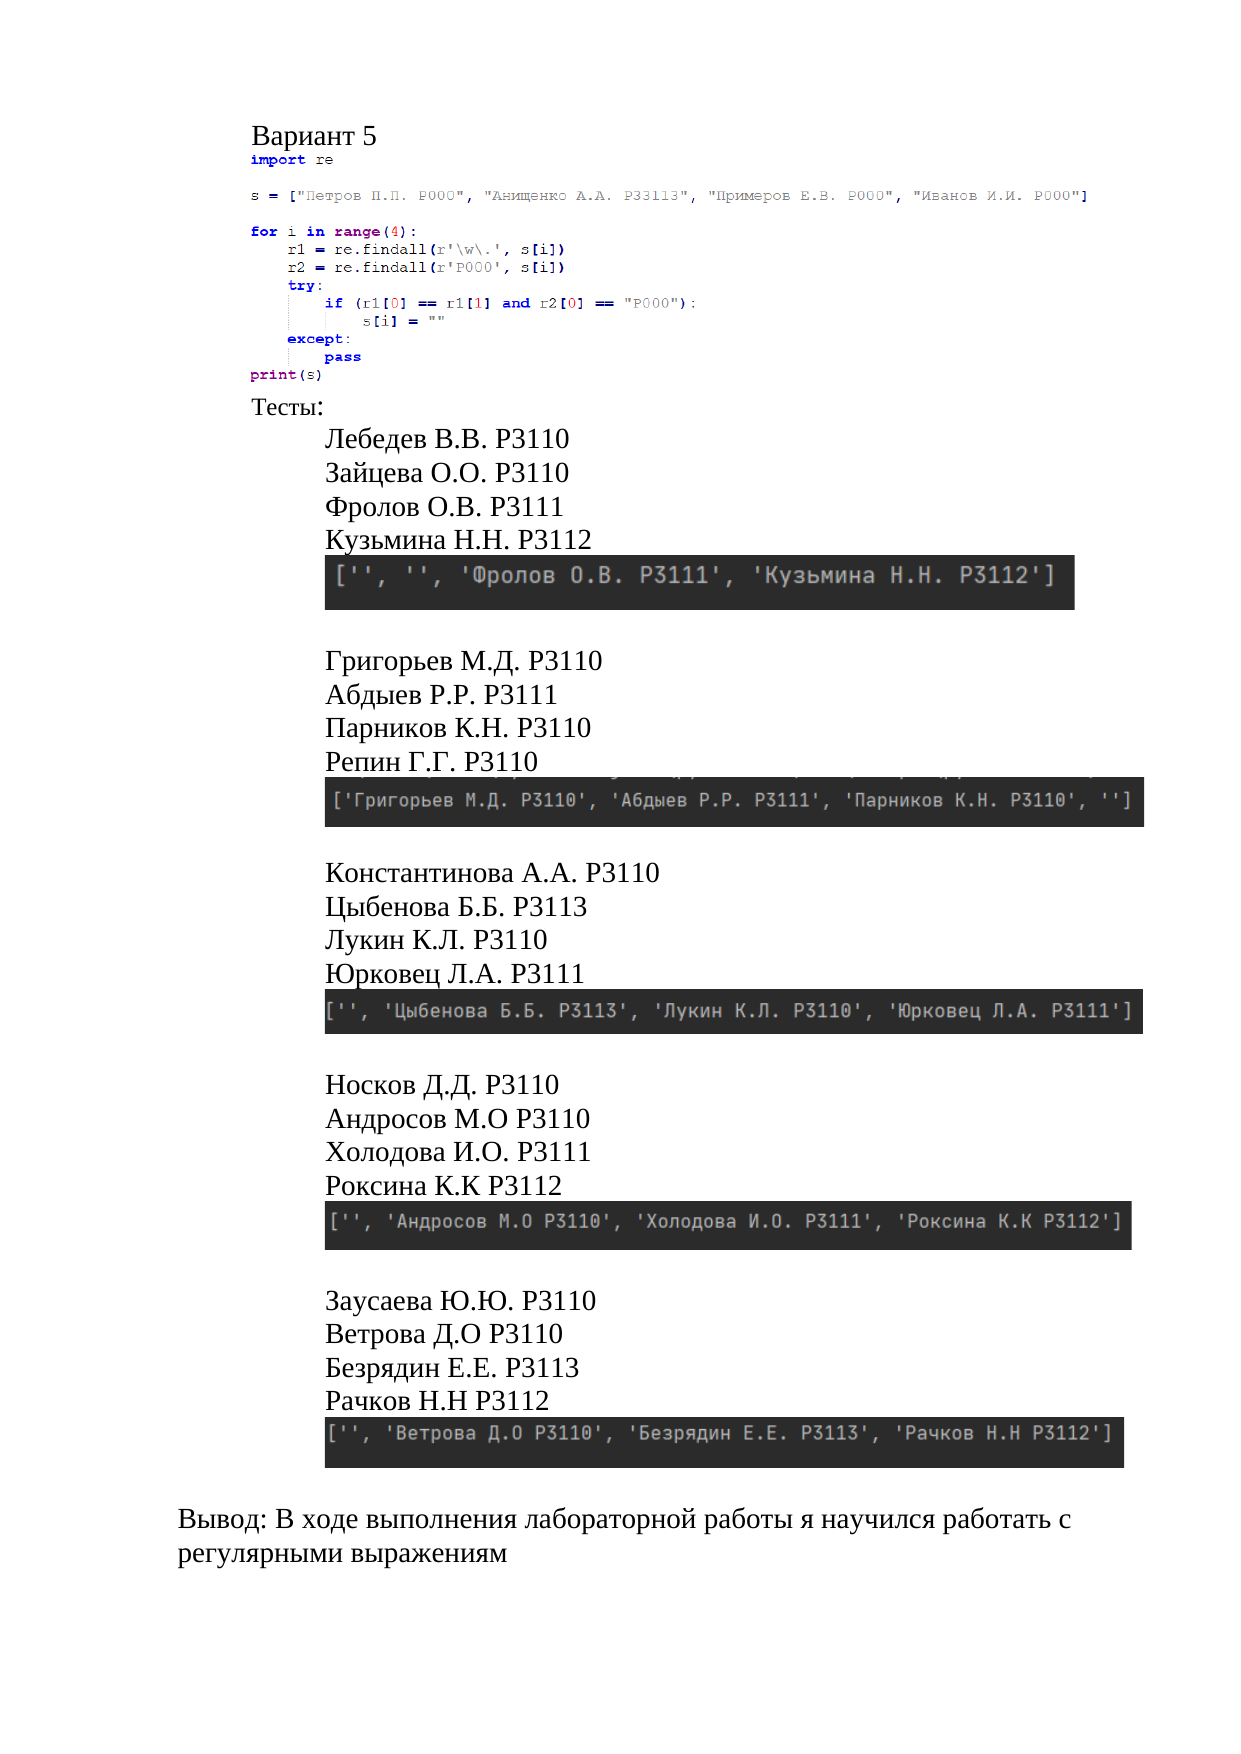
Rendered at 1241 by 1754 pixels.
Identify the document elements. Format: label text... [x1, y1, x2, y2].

picture [324, 777, 1145, 827]
text Лебедев В.В. P3110 [177, 422, 1152, 455]
text Вывод: В ходе выполнения лабораторной работы я научился работать с регулярными выражениям [177, 1501, 1152, 1568]
picture [251, 151, 1112, 389]
text Парников К.Н. P3110 [177, 711, 1152, 744]
text Фролов О.В. P3111 [177, 489, 1152, 522]
text Безрядин Е.Е. P3113 [177, 1350, 1152, 1383]
text Роксина К.К P3112 [177, 1168, 1152, 1202]
text Юрковец Л.А. P3111 [177, 956, 1152, 989]
text Ветрова Д.О P3110 [177, 1316, 1152, 1350]
text Андросов М.О P3110 [177, 1101, 1152, 1134]
text Цыбенова Б.Б. P3113 [177, 889, 1152, 922]
text Рачков Н.Н P3112 [177, 1383, 1152, 1417]
text Лукин К.Л. P3110 [177, 922, 1152, 956]
text Вариант 5 [177, 118, 1152, 152]
text Тесты: [177, 388, 1152, 422]
text Холодова И.О. P3111 [177, 1134, 1152, 1168]
text Репин Г.Г. P3110 [177, 744, 1152, 778]
text Константинова А.А. P3110 [177, 855, 1152, 889]
picture [324, 1201, 1132, 1250]
picture [324, 989, 1143, 1034]
text Абдыев Р.Р. P3111 [177, 677, 1152, 711]
text Носков Д.Д. P3110 [177, 1067, 1152, 1101]
text Заусаева Ю.Ю. P3110 [177, 1283, 1152, 1316]
picture [324, 1417, 1125, 1468]
text Кузьмина Н.Н. P3112 [177, 522, 1152, 556]
picture [324, 555, 1075, 610]
text Григорьев М.Д. P3110 [177, 643, 1152, 677]
text Зайцева О.О. P3110 [177, 455, 1152, 489]
